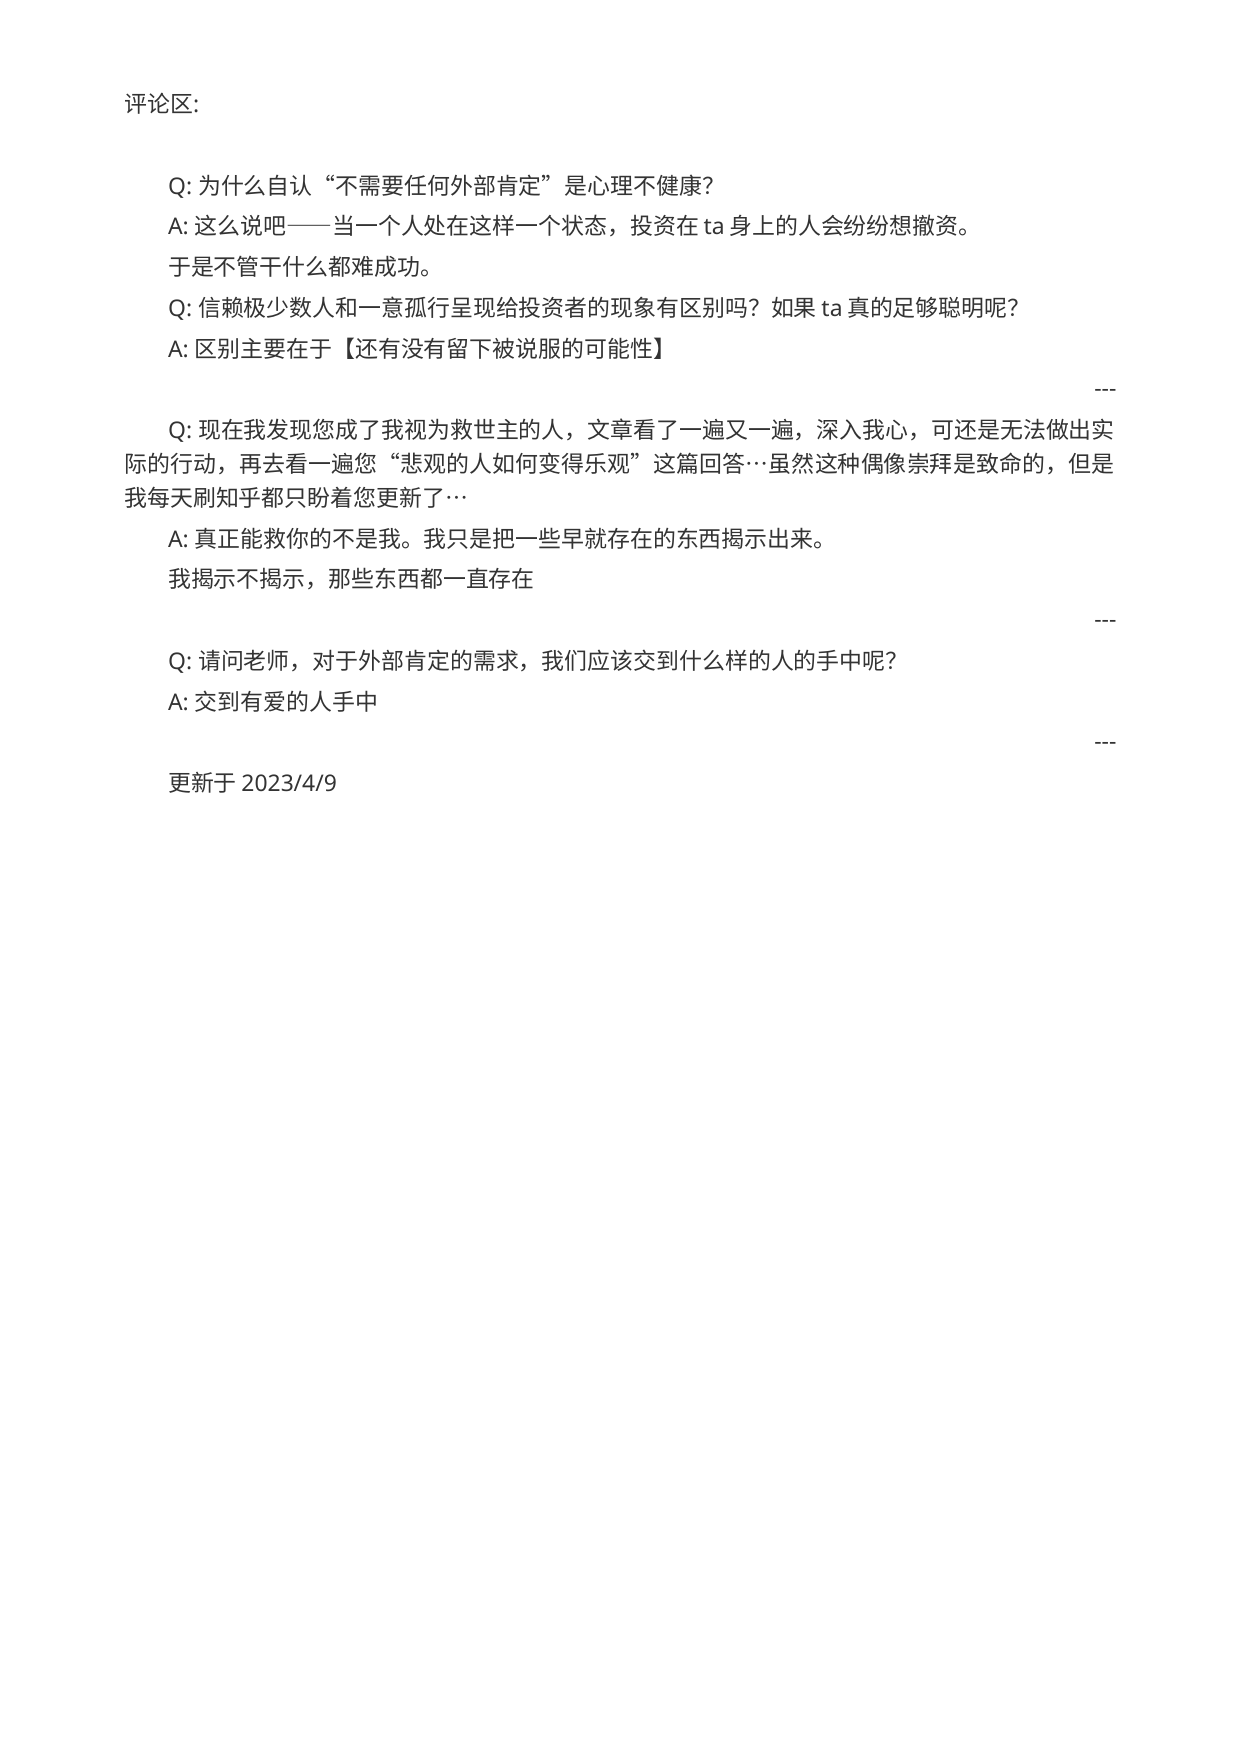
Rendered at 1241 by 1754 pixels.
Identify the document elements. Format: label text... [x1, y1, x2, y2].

text --- [124, 371, 1116, 405]
text --- [124, 724, 1116, 758]
text A: 真正能救你的不是我。我只是把一些早就存在的东西揭示出来。 [124, 520, 1116, 554]
text 于是不管干什么都难成功。 [124, 249, 1116, 283]
text Q: 请问老师，对于外部肯定的需求，我们应该交到什么样的人的手中呢？ [124, 642, 1116, 676]
text Q: 信赖极少数人和一意孤行呈现给投资者的现象有区别吗？如果ta真的足够聪明呢？ [124, 289, 1116, 323]
text Q: 为什么自认“不需要任何外部肯定”是心理不健康？ [124, 167, 1116, 201]
text 评论区: [124, 86, 1116, 120]
text Q: 现在我发现您成了我视为救世主的人，文章看了一遍又一遍，深入我心，可还是无法做出实际的行动，再去看一遍您“悲观的人如何变得乐观”这篇回答…虽然这种偶像崇拜是致命的，但是我每天刷知乎都只盼着您更新了… [124, 412, 1116, 513]
text A: 这么说吧——当一个人处在这样一个状态，投资在ta身上的人会纷纷想撤资。 [124, 208, 1116, 242]
text --- [124, 602, 1116, 636]
text 我揭示不揭示，那些东西都一直存在 [124, 561, 1116, 595]
text A: 区别主要在于【还有没有留下被说服的可能性】 [124, 330, 1116, 364]
text A: 交到有爱的人手中 [124, 683, 1116, 717]
text 更新于2023/4/9 [124, 764, 1116, 798]
